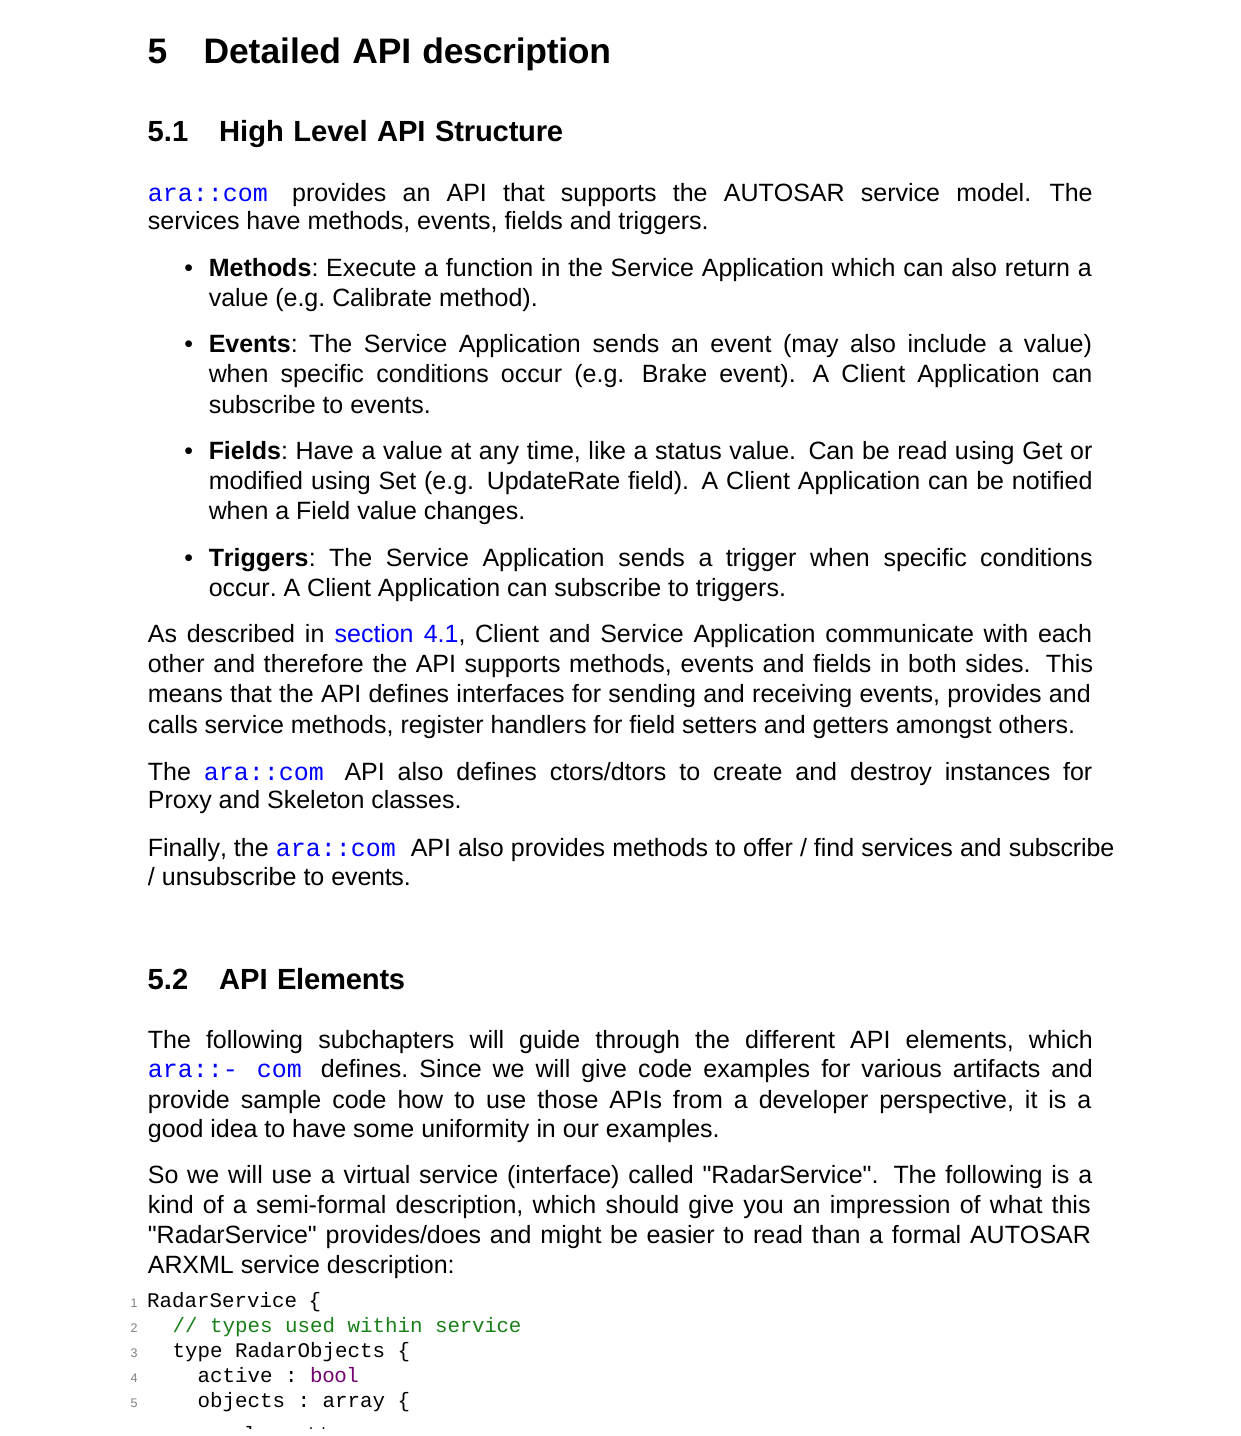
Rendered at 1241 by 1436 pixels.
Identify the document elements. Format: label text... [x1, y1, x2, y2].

text 2 // types used within service [130, 1315, 1215, 1338]
list Triggers: The Service Application sends a trigger when specific conditions occur. A Client Application can subscribe to triggers. [184, 543, 1093, 602]
text 3 type RadarObjects { [130, 1340, 1215, 1363]
text / unsubscribe to events. [148, 863, 1215, 891]
text 5 objects : array { [130, 1390, 1215, 1413]
subtitle API Elements [147, 962, 1215, 996]
text 1 RadarService { [130, 1290, 1215, 1313]
list Methods: Execute a function in the Service Application which can also return a value (e.g. Calibrate method). [184, 253, 1093, 312]
text The ara::com API also defines ctors/dtors to create and destroy instances for Proxy and Skeleton classes. [148, 757, 1093, 814]
text As described in section 4.1, Client and Service Application communicate with each other and therefore the API supports methods, events and fields in both sides. This means that the API defines interfaces for sending and receiving events, provides and calls service methods, register handlers for field setters and getters amongst others. [148, 619, 1093, 738]
text The following subchapters will guide through the different API elements, which ara::- com defines. Since we will give code examples for various artifacts and provide sample code how to use those APIs from a developer perspective, it is a good idea to have some uniformity in our examples. [148, 1025, 1093, 1142]
text Finally, the ara::com API also provides methods to offer / find services and subscribe [148, 832, 1215, 863]
text 4 active : bool [130, 1365, 1215, 1388]
list Fields: Have a value at any time, like a status value. Can be read using Get or modified using Set (e.g. UpdateRate field). A Client Application can be notified when a Field value changes. [184, 436, 1093, 525]
text ara::com provides an API that supports the AUTOSAR service model. The services have methods, events, fields and triggers. [148, 177, 1093, 234]
text So we will use a virtual service (interface) called "RadarService". The following is a kind of a semi-formal description, which should give you an impression of what this "RadarService" provides/does and might be easier to read than a formal AUTOSAR ARXML service description: [148, 1160, 1093, 1279]
subtitle High Level API Structure [147, 113, 1215, 147]
list Events: The Service Application sends an event (may also include a value) when specific conditions occur (e.g. Brake event). A Client Application can subscribe to events. [184, 329, 1093, 418]
subtitle Detailed API description [147, 30, 1215, 71]
